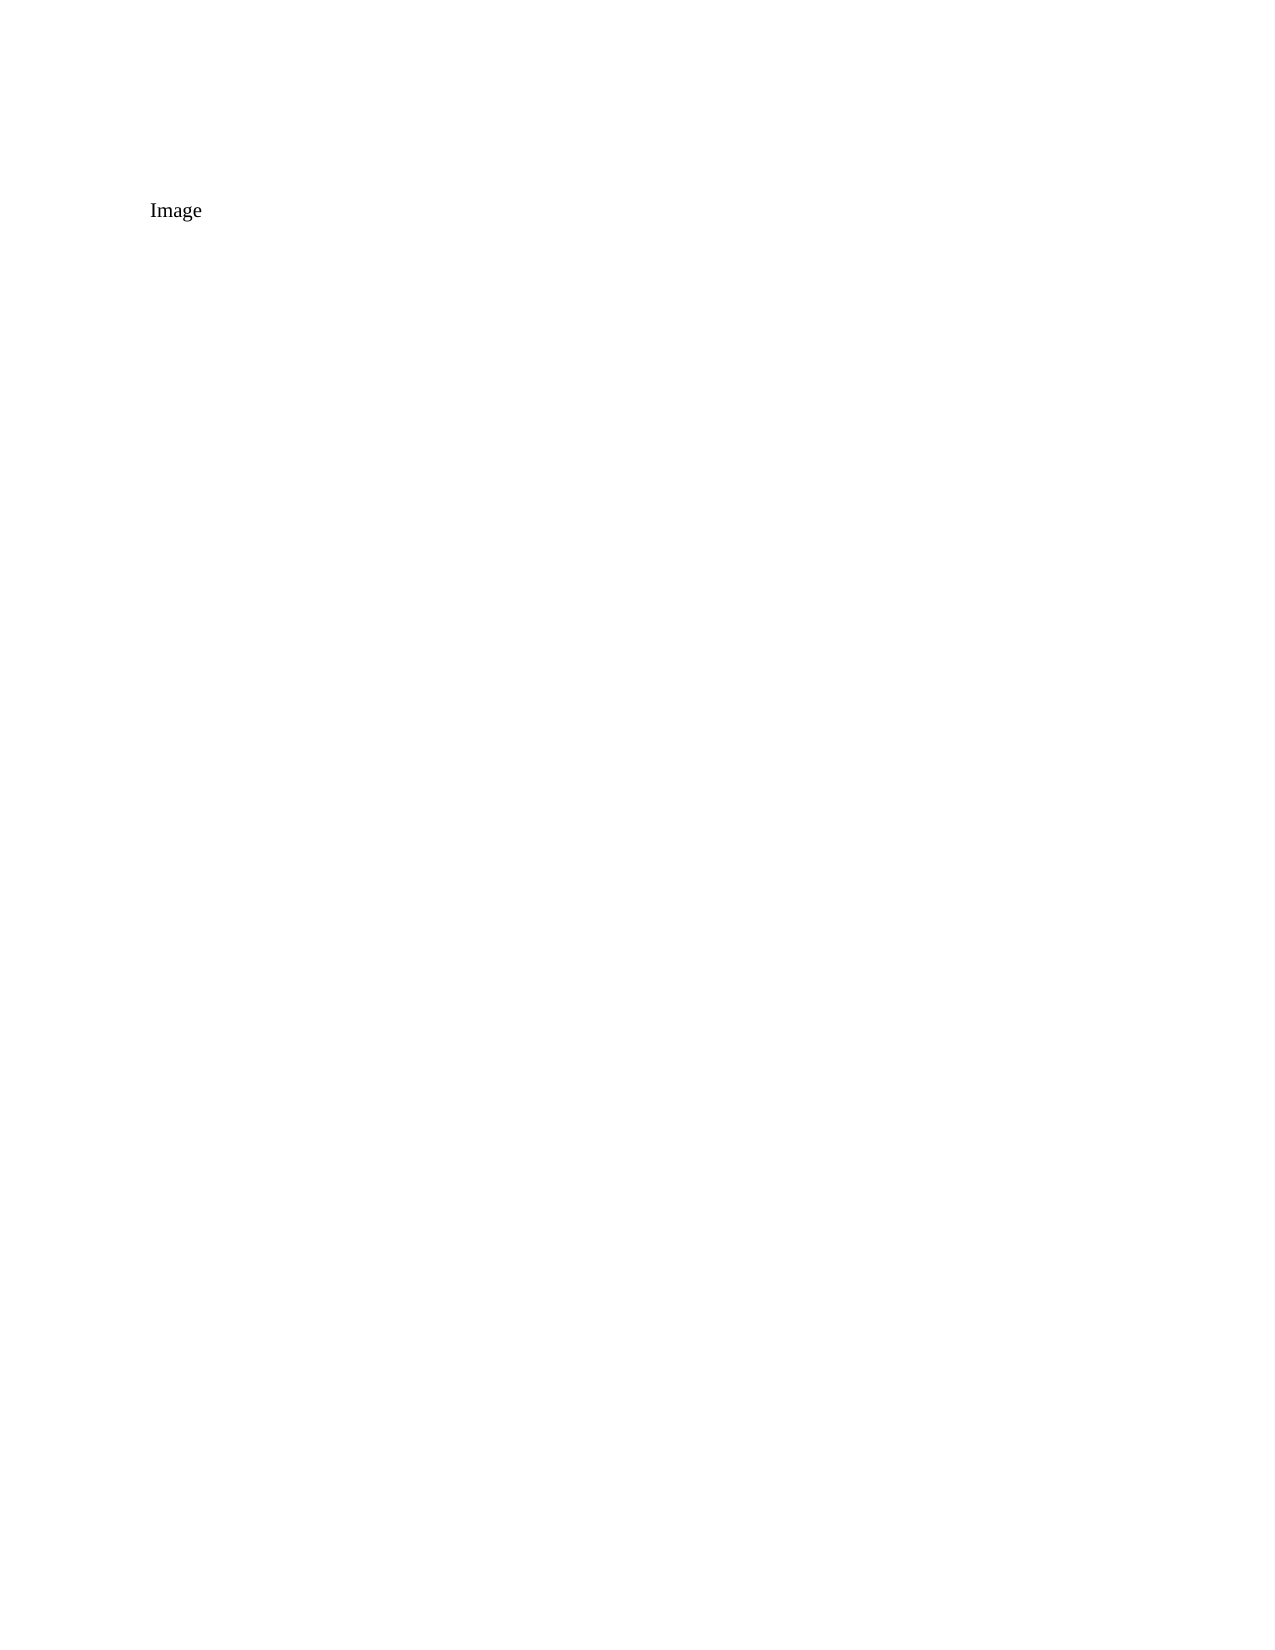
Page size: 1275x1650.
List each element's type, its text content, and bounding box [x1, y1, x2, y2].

text Image [150, 198, 1125, 222]
